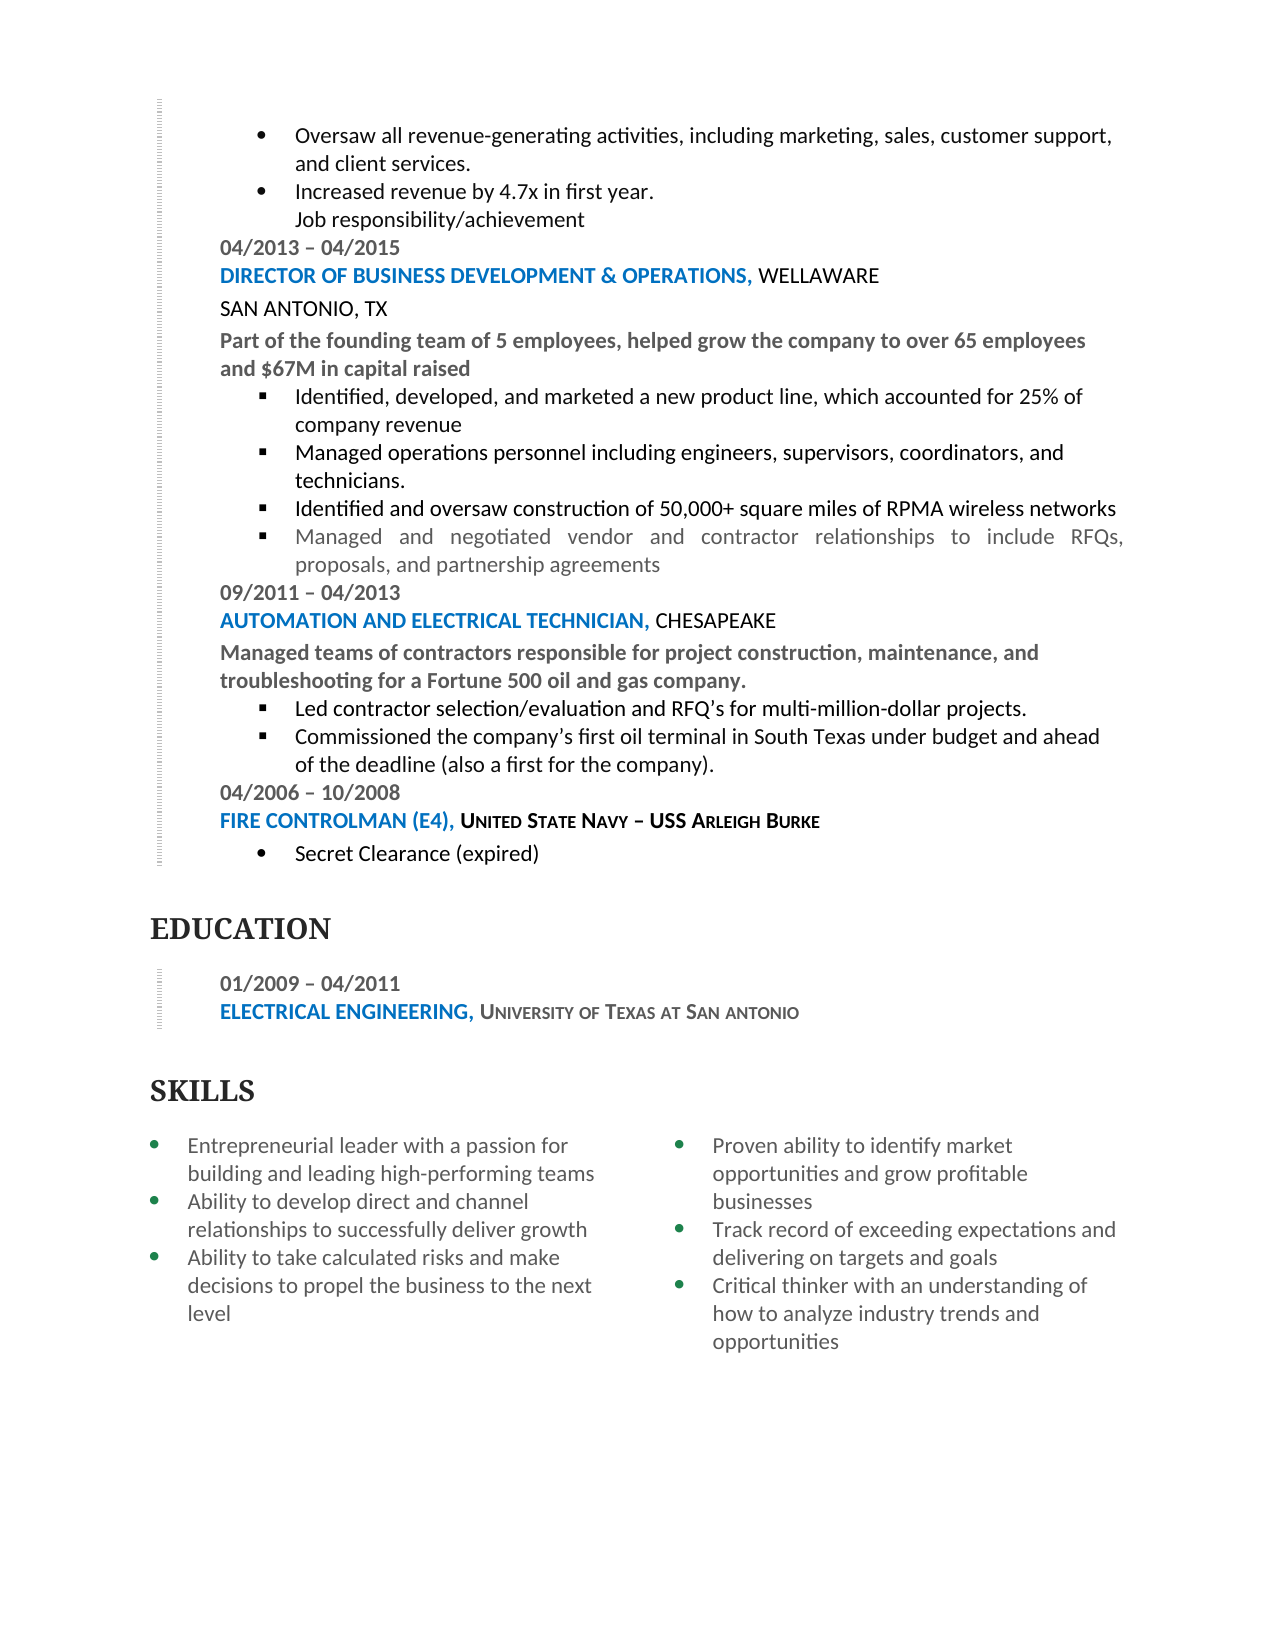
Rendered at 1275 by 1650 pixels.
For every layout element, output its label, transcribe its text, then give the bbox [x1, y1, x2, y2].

table_header Proven ability to identify market opportunities and grow profitable businesses Track record of exceeding expectations and delivering on targets and goals Critical thinker with an understanding of how to analyze industry trends and opportunities [638, 1131, 1125, 1355]
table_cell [160, 99, 1125, 867]
table_header 01/2009 – 04/2011 Electrical Engineering, University of Texas at San antonio [160, 969, 1125, 1029]
table_header Entrepreneurial leader with a passion for building and leading high-performing teams Ability to develop direct and channel relationships to successfully deliver growth Ability to take calculated risks and make decisions to propel the business to the next level [150, 1131, 637, 1355]
